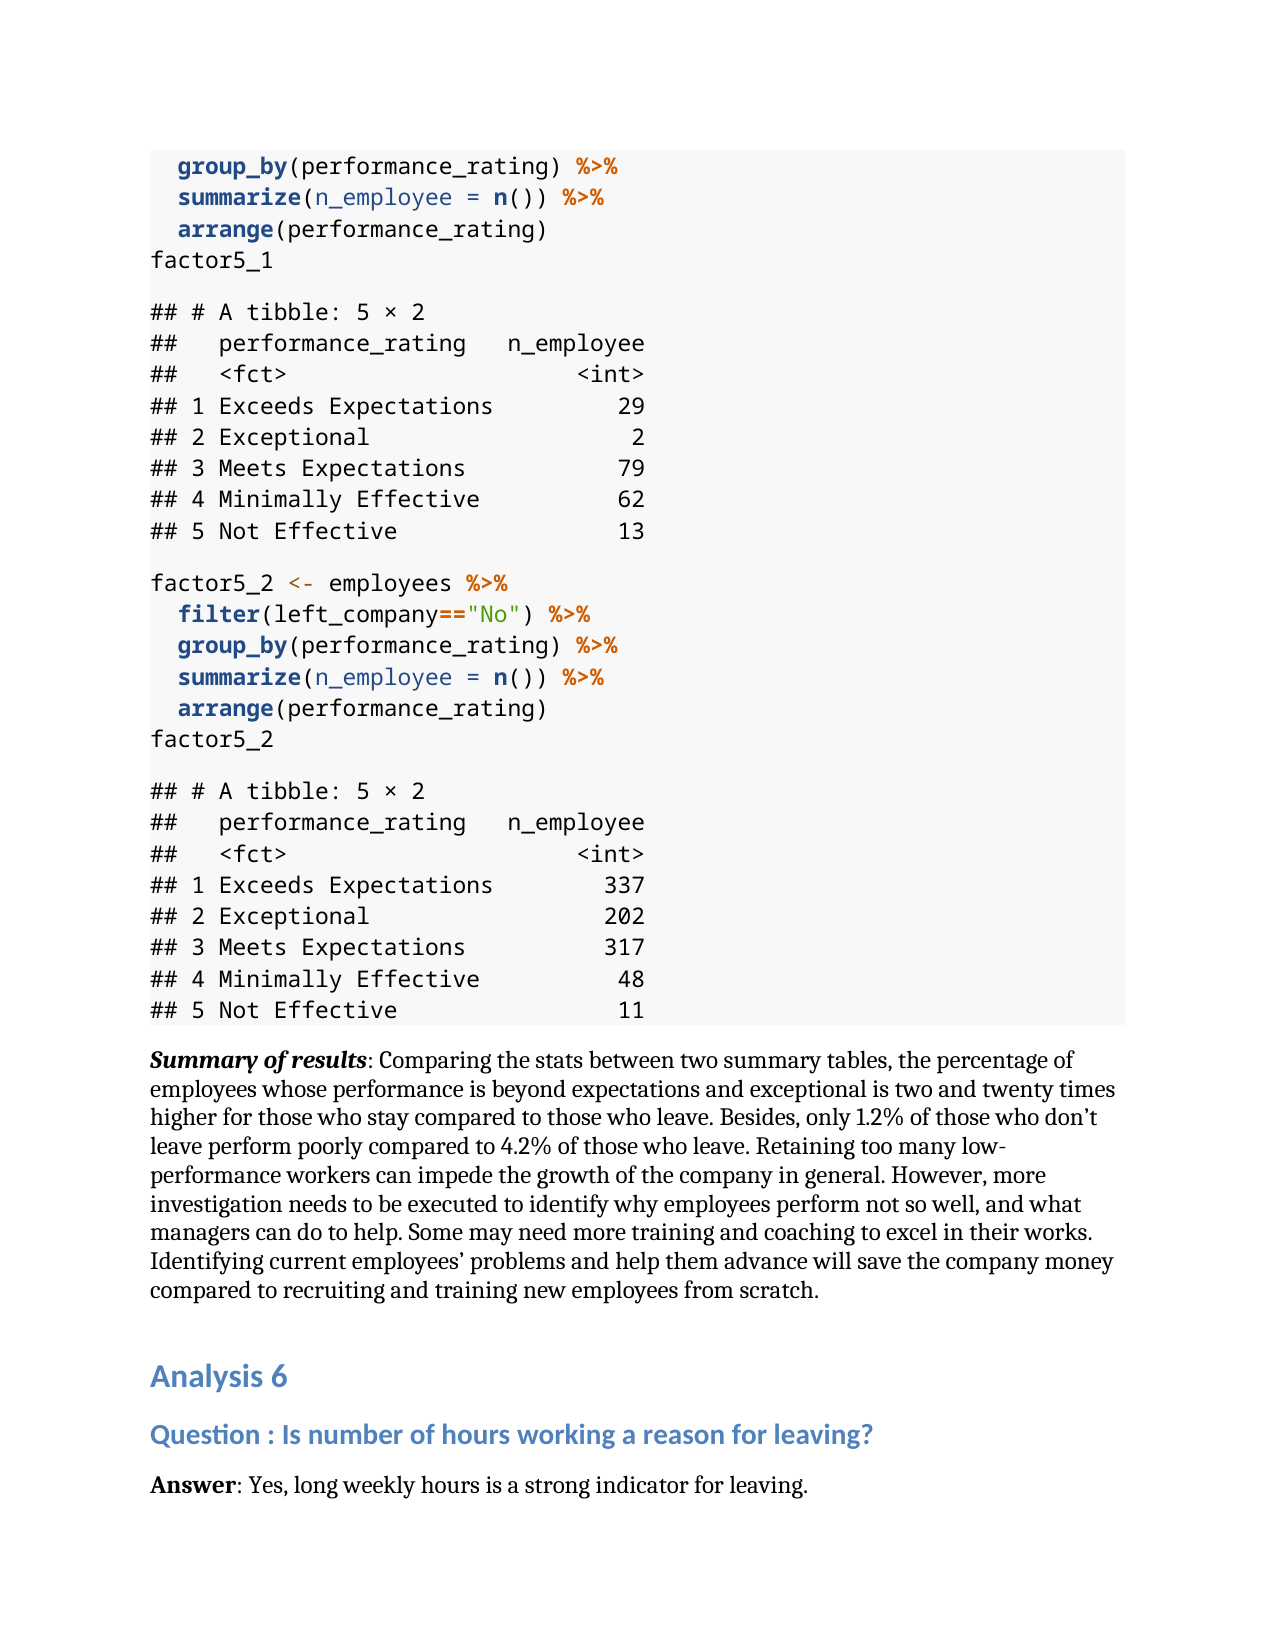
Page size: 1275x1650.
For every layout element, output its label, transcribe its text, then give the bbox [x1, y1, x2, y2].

text ## # A tibble: 5 × 2 ## performance_rating n_employee ## <fct> <int> ## 1 Exceeds Expectations 29 ## 2 Exceptional 2 ## 3 Meets Expectations 79 ## 4 Minimally Effective 62 ## 5 Not Effective 13 [150, 296, 1125, 546]
text factor5_2 <- employees %>% filter(left_company=="No") %>% group_by(performance_rating) %>% summarize(n_employee = n()) %>% arrange(performance_rating) factor5_2 [274, 567, 1125, 754]
text ## # A tibble: 5 × 2 ## performance_rating n_employee ## <fct> <int> ## 1 Exceeds Expectations 337 ## 2 Exceptional 202 ## 3 Meets Expectations 317 ## 4 Minimally Effective 48 ## 5 Not Effective 11 [150, 775, 1125, 1025]
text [150, 150, 1125, 275]
subtitle Question : Is number of hours working a reason for leaving? [150, 1416, 1125, 1452]
text Answer: Yes, long weekly hours is a strong indicator for leaving. [150, 1471, 1125, 1499]
subtitle Analysis 6 [150, 1354, 1125, 1395]
text Summary of results: Comparing the stats between two summary tables, the percentage of employees whose performance is beyond expectations and exceptional is two and twenty times higher for those who stay compared to those who leave. Besides, only 1.2% of those who don’t leave perform poorly compared to 4.2% of those who leave. Retaining too many low-performance workers can impede the growth of the company in general. However, more investigation needs to be executed to identify why employees perform not so well, and what managers can do to help. Some may need more training and coaching to excel in their works. Identifying current employees’ problems and help them advance will save the company money compared to recruiting and training new employees from scratch. [150, 1046, 1125, 1304]
